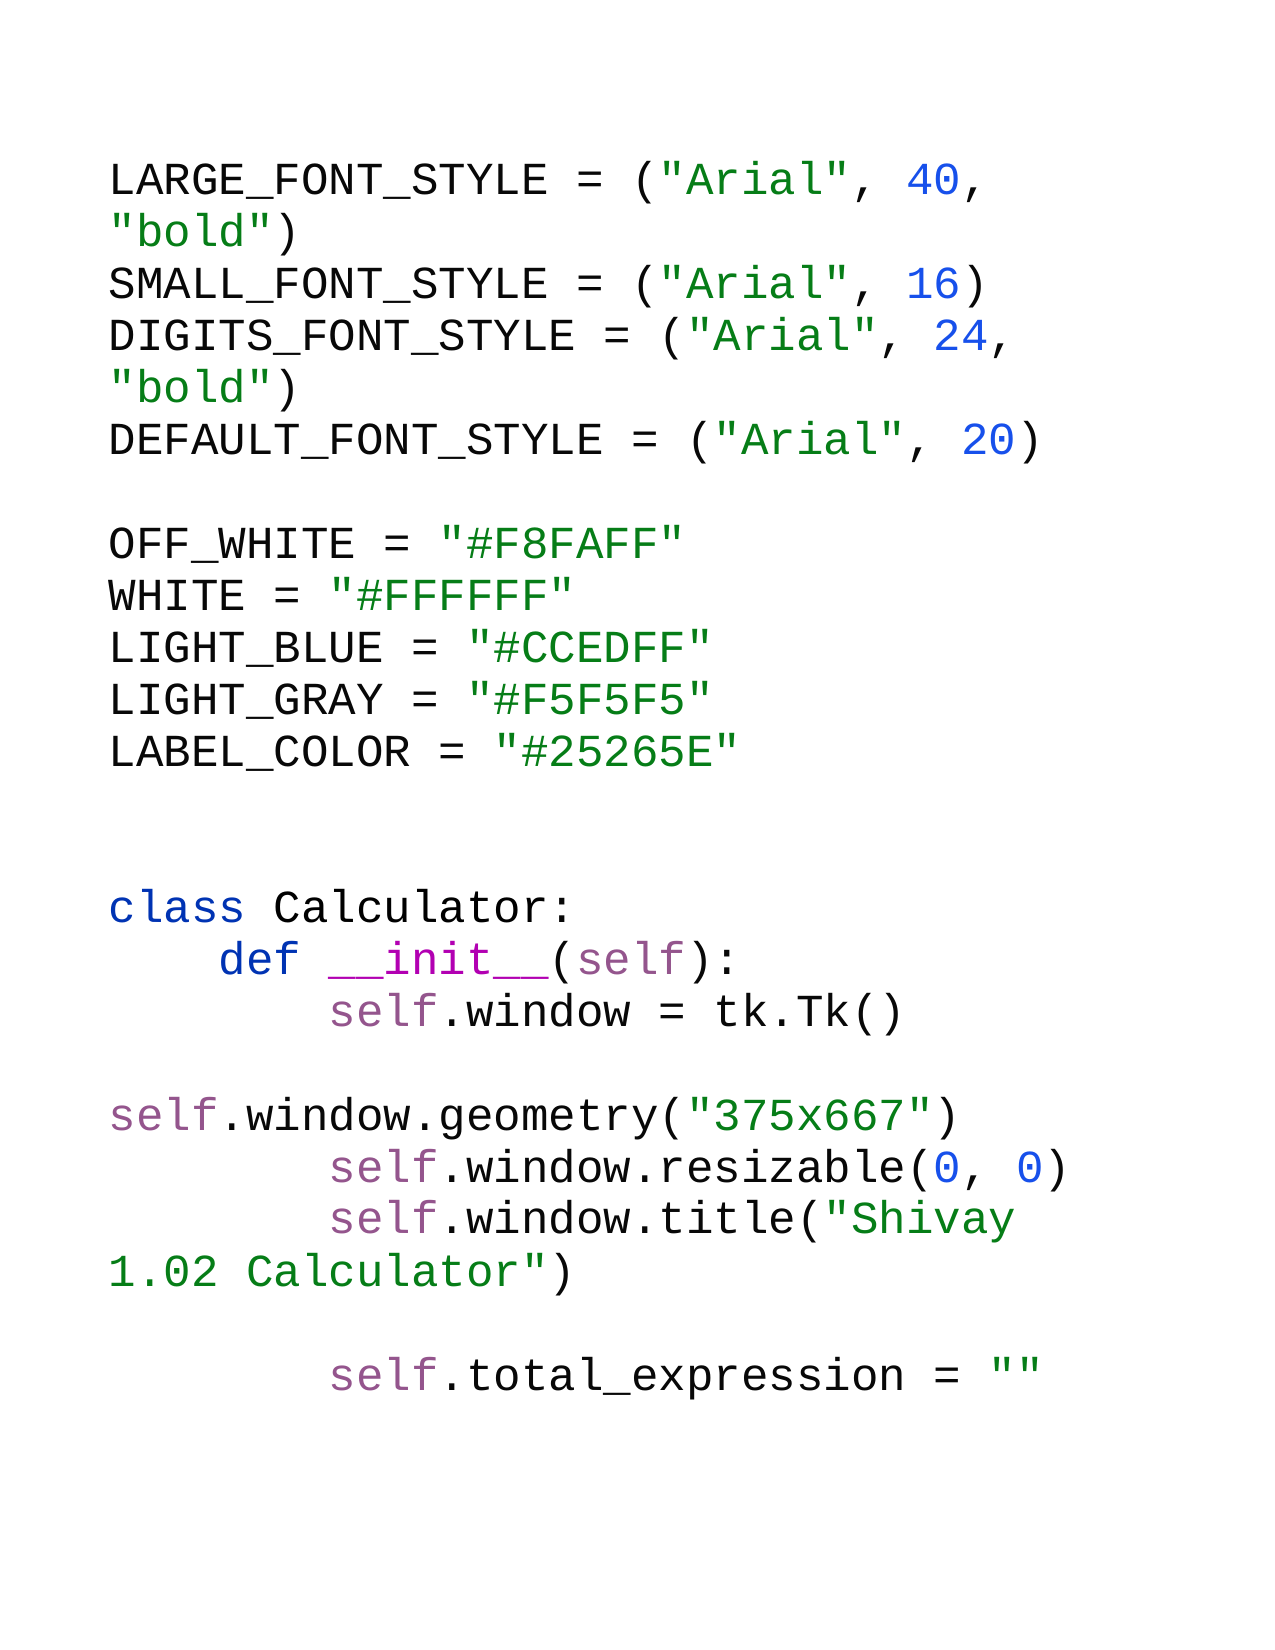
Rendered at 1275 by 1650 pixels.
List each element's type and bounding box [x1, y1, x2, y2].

text [108, 156, 1135, 1404]
